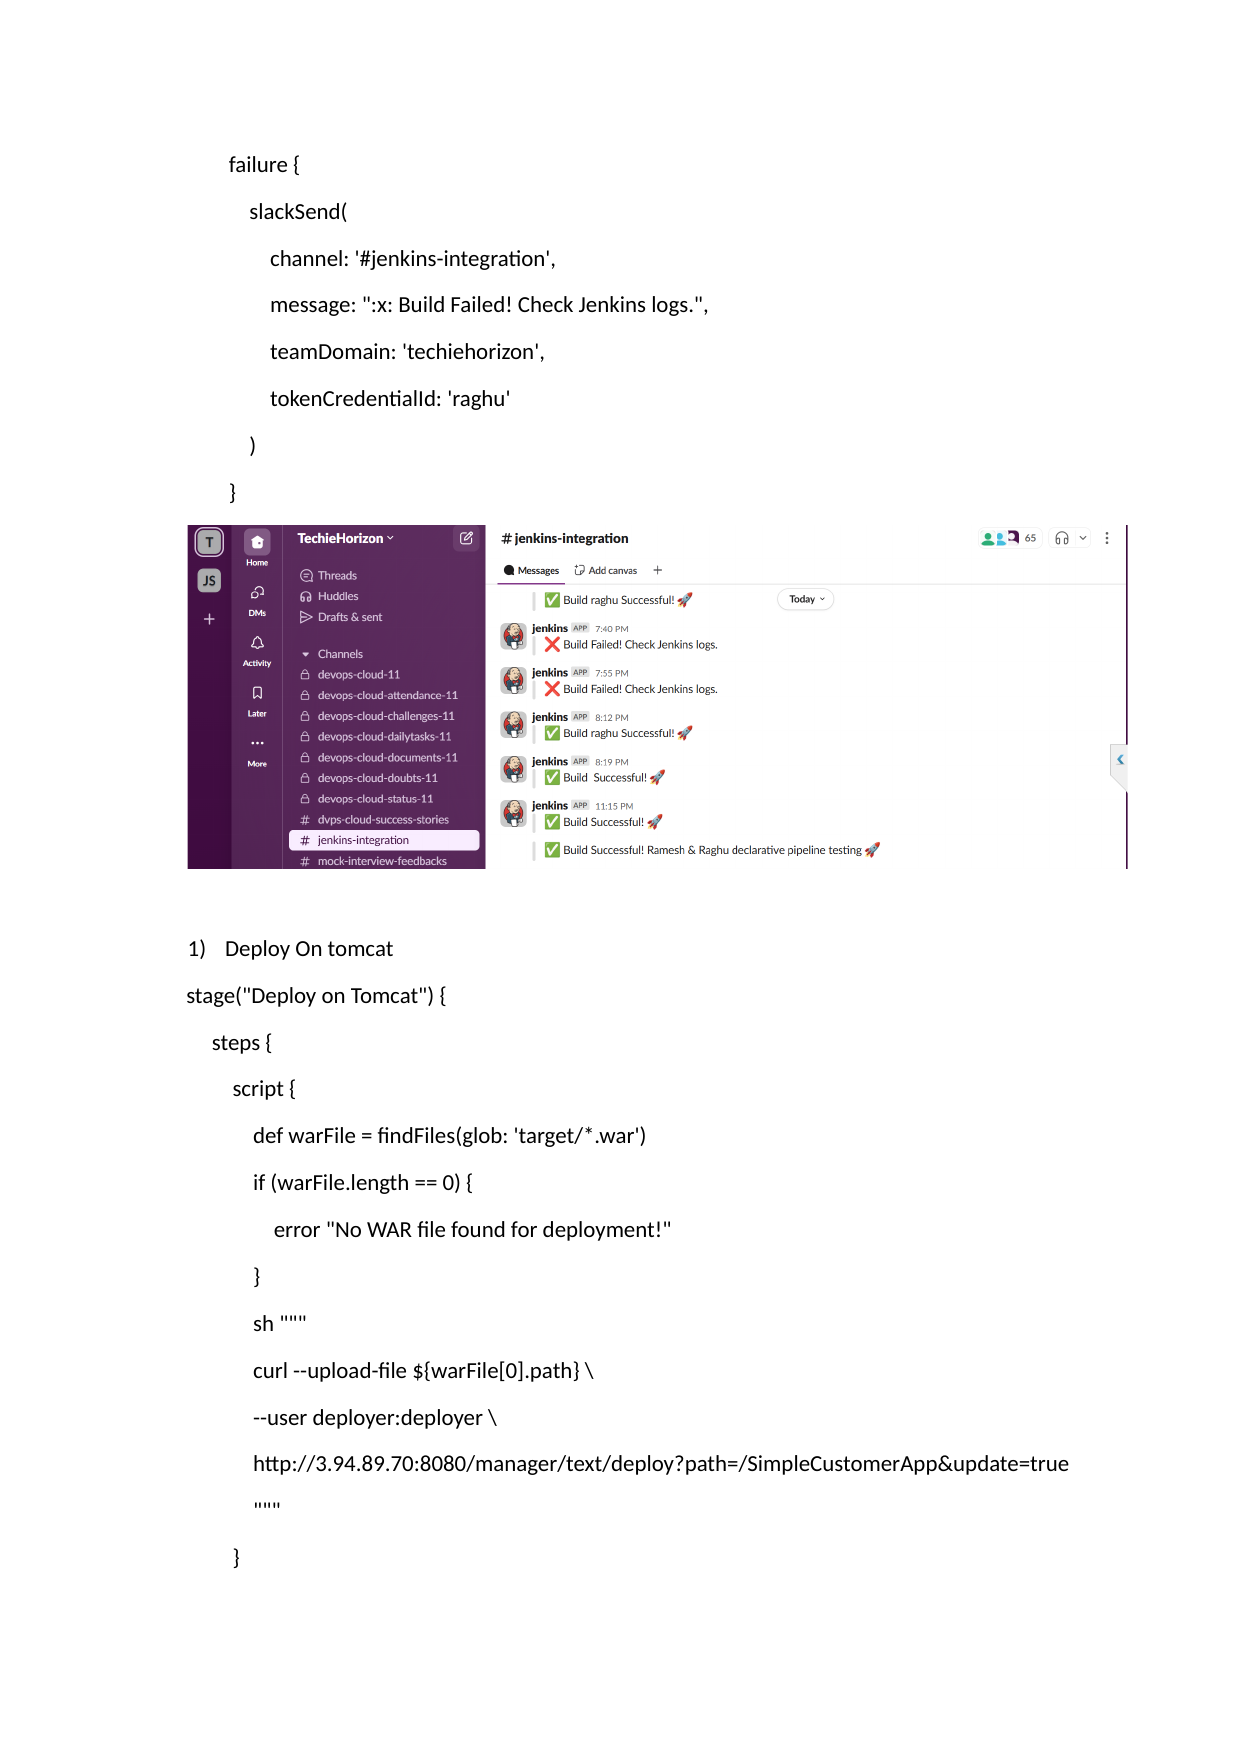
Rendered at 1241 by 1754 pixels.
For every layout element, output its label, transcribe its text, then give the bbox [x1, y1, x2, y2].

text --user deployer:deployer \ [150, 1403, 1090, 1431]
text slackSend( [187, 197, 1090, 225]
text } [150, 1543, 1090, 1571]
text sh """ [150, 1309, 1090, 1337]
text channel: '#jenkins-integration', [187, 244, 1090, 272]
text def warFile = findFiles(glob: 'target/*.war') [150, 1121, 1090, 1149]
picture [187, 525, 1128, 869]
text } [187, 478, 1090, 506]
text script { [150, 1074, 1090, 1102]
text tokenCredentialId: 'raghu' [187, 384, 1090, 412]
text message: ":x: Build Failed! Check Jenkins logs.", [187, 291, 1090, 319]
text ) [187, 431, 1090, 459]
text teamDomain: 'techiehorizon', [187, 337, 1090, 366]
text steps { [150, 1028, 1090, 1056]
text curl --upload-file ${warFile[0].path} \ [150, 1356, 1090, 1384]
text error "No WAR file found for deployment!" [150, 1215, 1090, 1243]
list Deploy On tomcat [187, 934, 1090, 962]
text failure { [187, 150, 1090, 178]
text """ [150, 1496, 1090, 1524]
text } [150, 1262, 1090, 1290]
text if (warFile.length == 0) { [150, 1168, 1090, 1196]
text http://3.94.89.70:8080/manager/text/deploy?path=/SimpleCustomerApp&update=true [150, 1449, 1090, 1477]
text stage("Deploy on Tomcat") { [150, 981, 1090, 1009]
